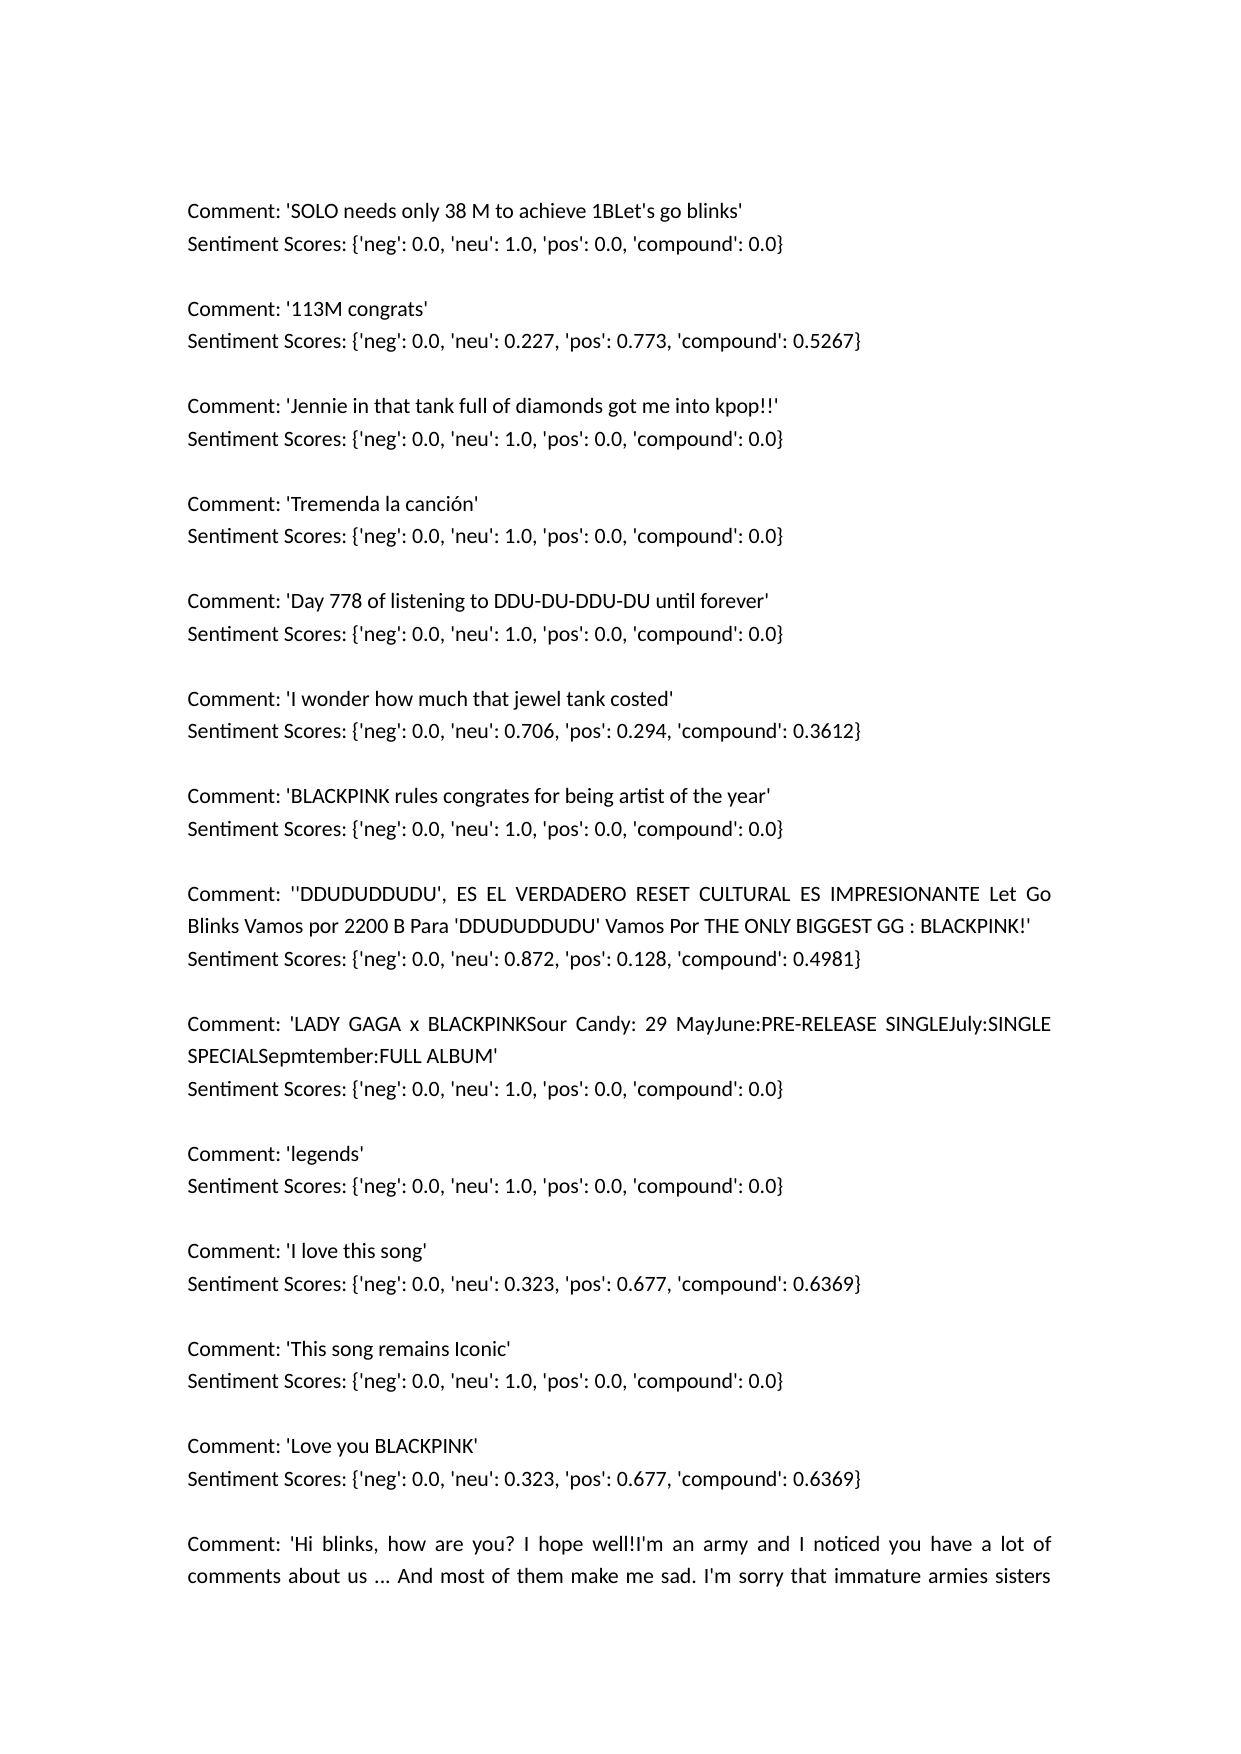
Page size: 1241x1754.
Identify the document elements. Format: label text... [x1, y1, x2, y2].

text Sentiment Scores: {'neg': 0.0, 'neu': 0.872, 'pos': 0.128, 'compound': 0.4981} [187, 942, 1053, 974]
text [187, 227, 1053, 259]
text Comment: ''DDUDUDDUDU', ES EL VERDADERO RESET CULTURAL ES IMPRESIONANTE Let Go Blinks Vamos por 2200 B Para 'DDUDUDDUDU' Vamos Por THE ONLY BIGGEST GG : BLACKPINK!' [187, 877, 1053, 942]
text Comment: 'legends' [187, 1137, 1053, 1169]
text Comment: '113M congrats' [187, 292, 1053, 324]
text Comment: 'This song remains Iconic' [187, 1332, 1053, 1364]
text Sentiment Scores: {'neg': 0.0, 'neu': 1.0, 'pos': 0.0, 'compound': 0.0} [187, 1169, 1053, 1202]
text Comment: 'Day 778 of listening to DDU-DU-DDU-DU until forever' [187, 584, 1053, 617]
text Sentiment Scores: {'neg': 0.0, 'neu': 1.0, 'pos': 0.0, 'compound': 0.0} [187, 617, 1053, 649]
text Comment: 'LADY GAGA x BLACKPINKSour Candy: 29 MayJune:PRE-RELEASE SINGLEJuly:SINGLE SPECIALSepmtember:FULL ALBUM' [187, 1007, 1053, 1072]
text Comment: 'I love this song' [187, 1234, 1053, 1267]
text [187, 1527, 1053, 1592]
text Sentiment Scores: {'neg': 0.0, 'neu': 1.0, 'pos': 0.0, 'compound': 0.0} [187, 812, 1053, 844]
text Comment: 'Jennie in that tank full of diamonds got me into kpop!!' [187, 389, 1053, 422]
text Sentiment Scores: {'neg': 0.0, 'neu': 0.706, 'pos': 0.294, 'compound': 0.3612} [187, 714, 1053, 747]
text Comment: 'I wonder how much that jewel tank costed' [187, 682, 1053, 714]
text Sentiment Scores: {'neg': 0.0, 'neu': 1.0, 'pos': 0.0, 'compound': 0.0} [187, 519, 1053, 552]
text Comment: 'BLACKPINK rules congrates for being artist of the year' [187, 779, 1053, 812]
text Sentiment Scores: {'neg': 0.0, 'neu': 1.0, 'pos': 0.0, 'compound': 0.0} [187, 1072, 1053, 1104]
text Sentiment Scores: {'neg': 0.0, 'neu': 0.227, 'pos': 0.773, 'compound': 0.5267} [187, 324, 1053, 357]
text Comment: 'Love you BLACKPINK' [187, 1429, 1053, 1462]
text Sentiment Scores: {'neg': 0.0, 'neu': 1.0, 'pos': 0.0, 'compound': 0.0} [187, 1364, 1053, 1397]
text Sentiment Scores: {'neg': 0.0, 'neu': 0.323, 'pos': 0.677, 'compound': 0.6369} [187, 1267, 1053, 1299]
text Sentiment Scores: {'neg': 0.0, 'neu': 0.323, 'pos': 0.677, 'compound': 0.6369} [187, 1462, 1053, 1494]
text Comment: 'SOLO needs only 38 M to achieve 1BLet's go blinks' [187, 194, 1053, 227]
text Sentiment Scores: {'neg': 0.0, 'neu': 1.0, 'pos': 0.0, 'compound': 0.0} [187, 422, 1053, 454]
text Comment: 'Tremenda la canción' [187, 487, 1053, 519]
